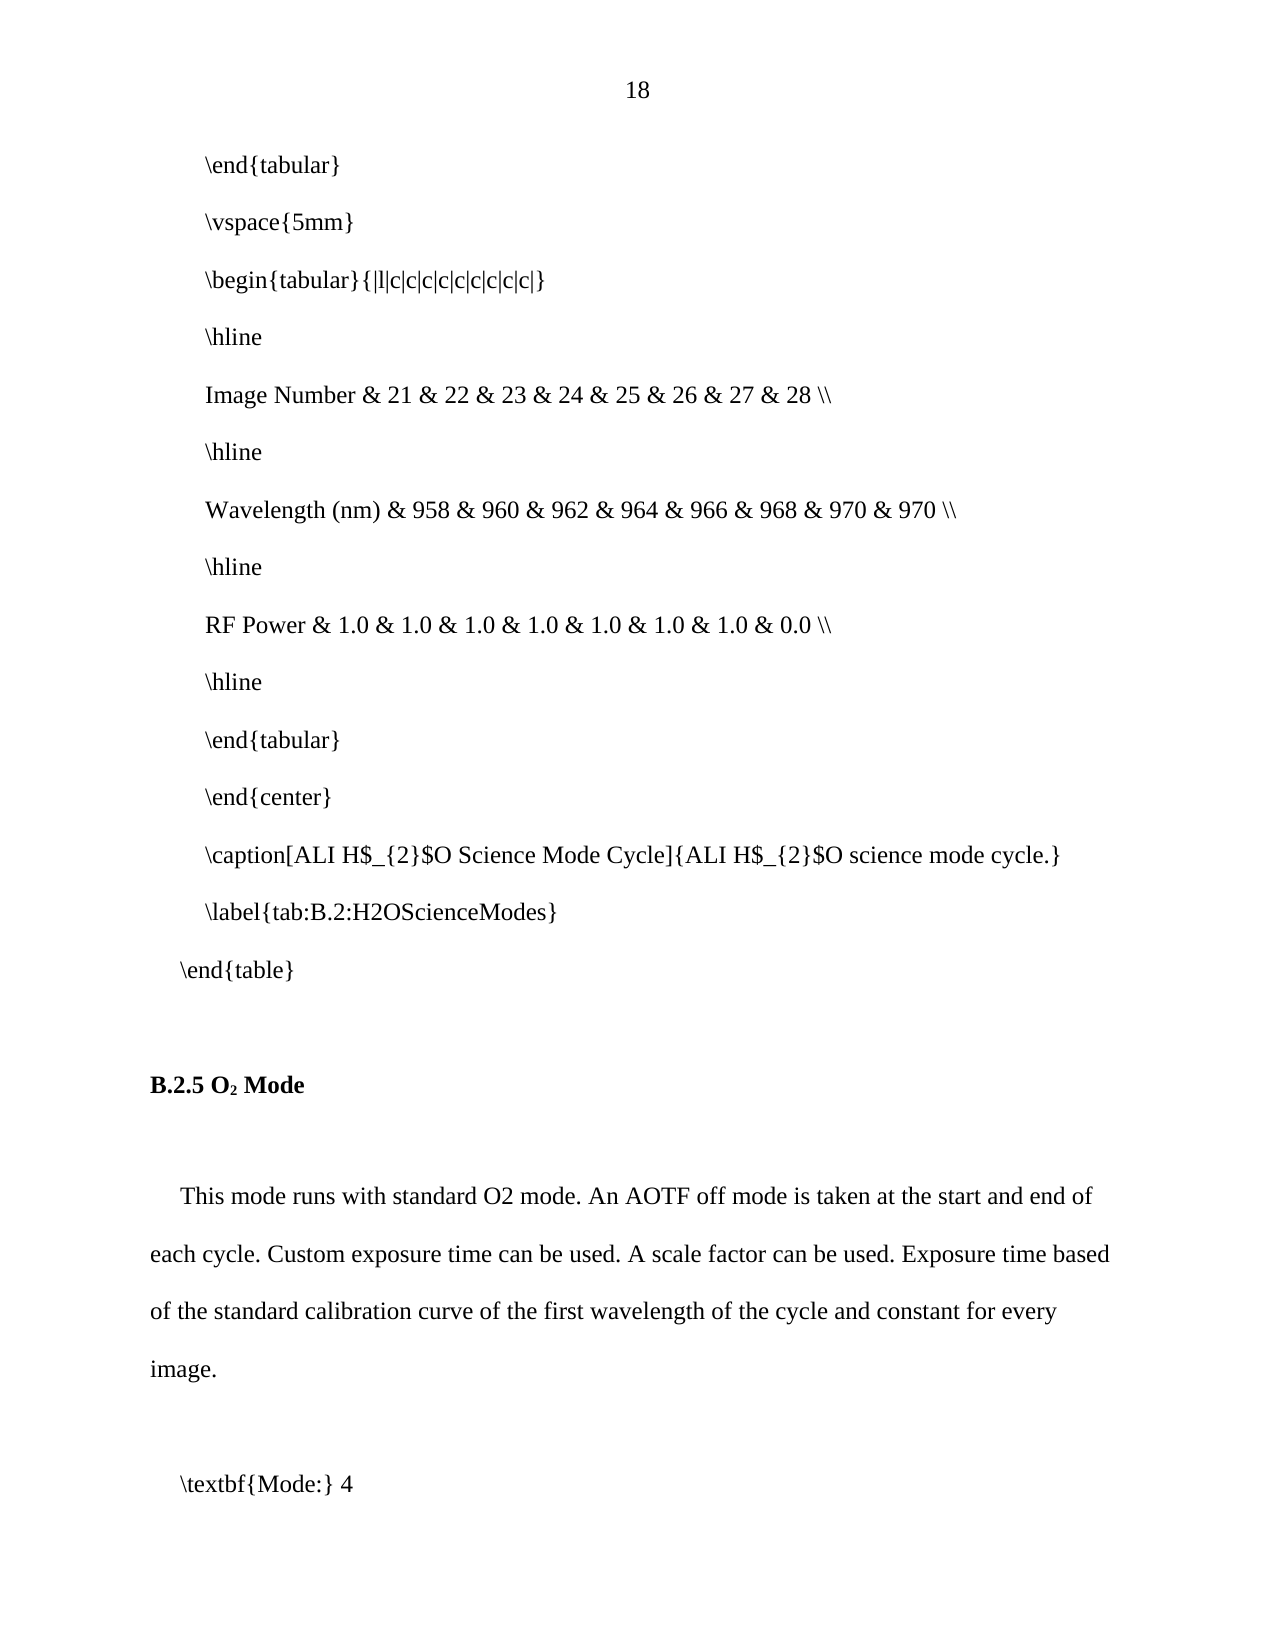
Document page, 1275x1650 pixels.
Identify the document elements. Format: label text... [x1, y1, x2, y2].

text \end{tabular} [150, 725, 1125, 754]
text \vspace{5mm} [150, 207, 1125, 236]
text \end{tabular} [150, 150, 1125, 179]
text \begin{tabular}{|l|c|c|c|c|c|c|c|c|c|} [150, 265, 1125, 294]
subtitle B.2.5 O2 Mode [150, 1070, 1125, 1099]
text RF Power & 1.0 & 1.0 & 1.0 & 1.0 & 1.0 & 1.0 & 1.0 & 0.0 \\ [150, 610, 1125, 639]
text \hline [150, 552, 1125, 581]
text \end{center} [150, 782, 1125, 811]
text Image Number & 21 & 22 & 23 & 24 & 25 & 26 & 27 & 28 \\ [150, 380, 1125, 409]
text \label{tab:B.2:H2OScienceModes} [150, 897, 1125, 926]
text Wavelength (nm) & 958 & 960 & 962 & 964 & 966 & 968 & 970 & 970 \\ [150, 495, 1125, 524]
text \textbf{Mode:} 4 [150, 1469, 1125, 1497]
text This mode runs with standard O2 mode. An AOTF off mode is taken at the start and end of each cycle. Custom exposure time can be used. A scale factor can be used. Exposure time based of the standard calibration curve of the first wavelength of the cycle and constant for every image. [150, 1181, 1125, 1382]
text \hline [150, 322, 1125, 351]
text \hline [150, 667, 1125, 696]
text \caption[ALI H$_{2}$O Science Mode Cycle]{ALI H$_{2}$O science mode cycle.} [150, 840, 1125, 869]
text \hline [150, 437, 1125, 466]
text \end{table} [150, 955, 1125, 984]
